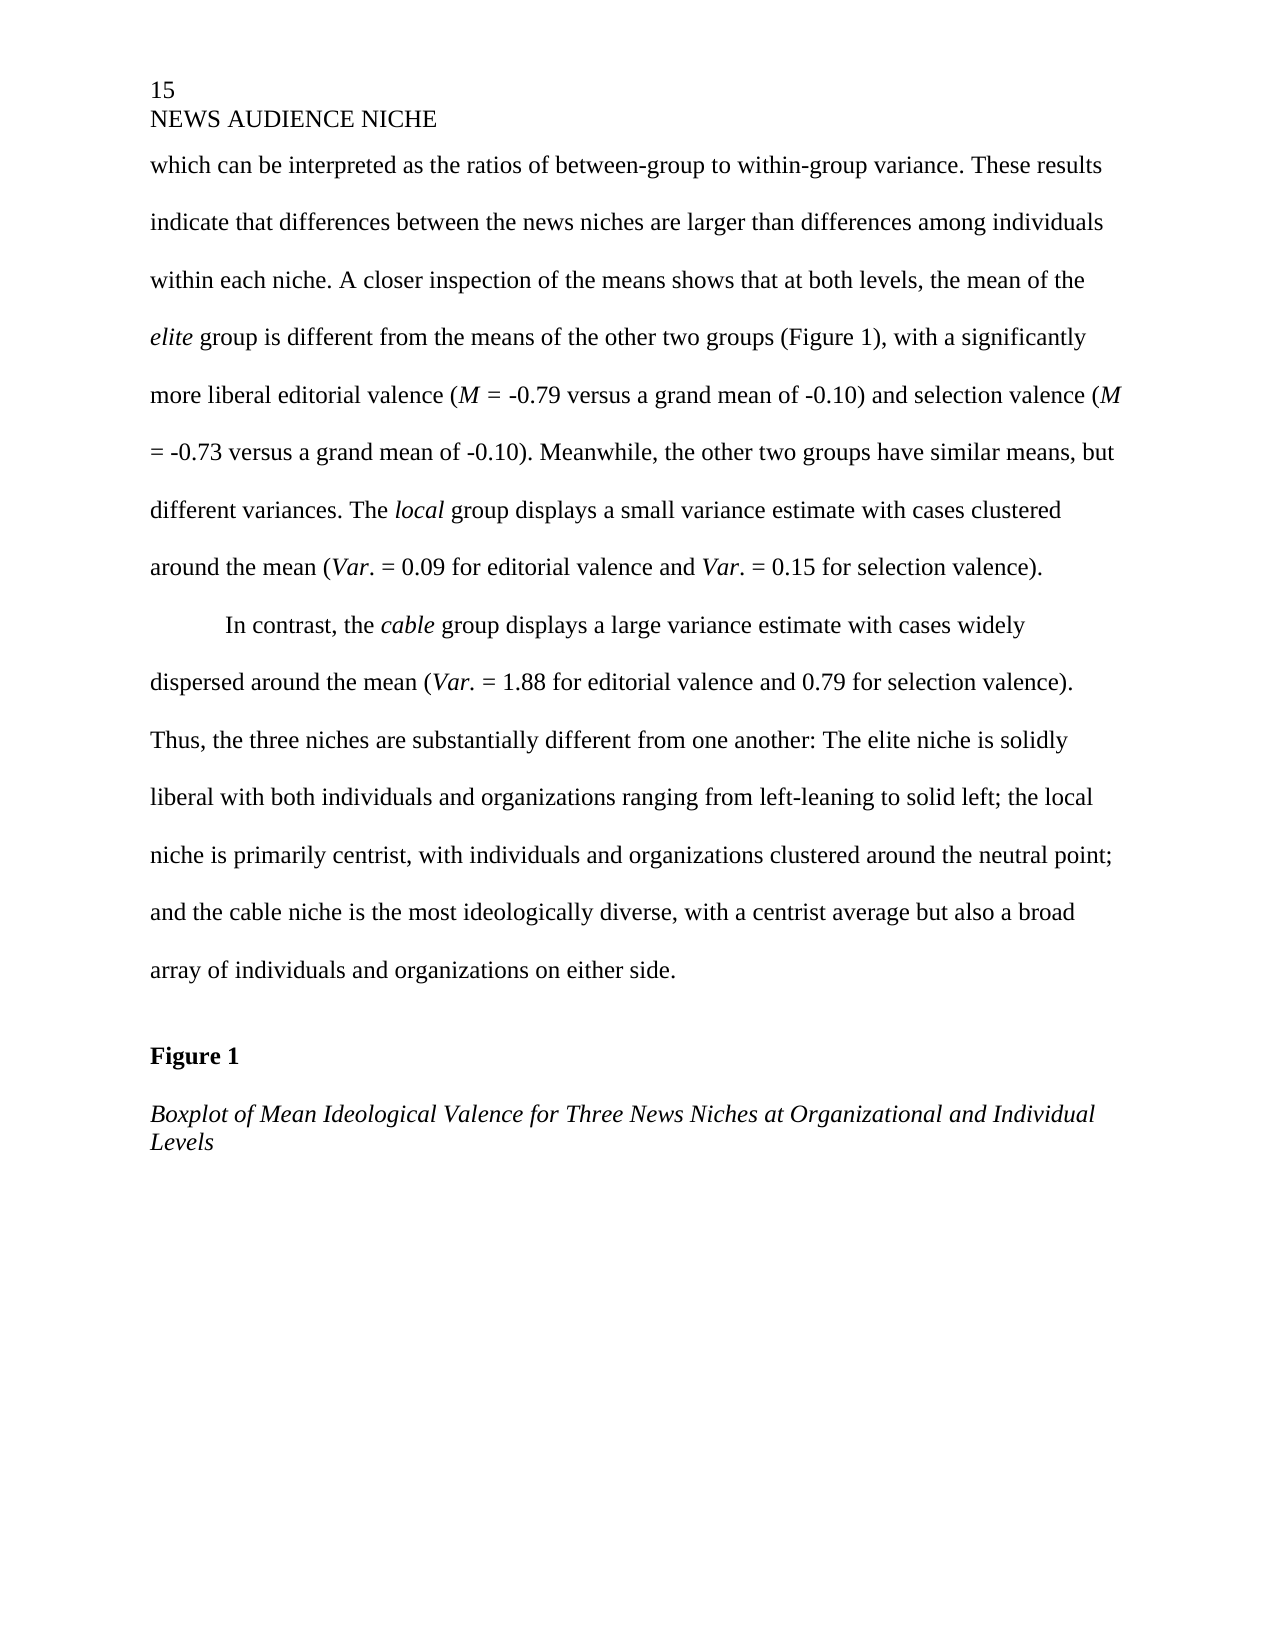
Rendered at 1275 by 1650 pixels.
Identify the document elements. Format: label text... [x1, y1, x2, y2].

text Figure 1 [150, 1041, 1125, 1070]
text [150, 150, 1125, 581]
text In contrast, the cable group displays a large variance estimate with cases widely dispersed around the mean (Var. = 1.88 for editorial valence and 0.79 for selection valence). Thus, the three niches are substantially different from one another: The elite niche is solidly liberal with both individuals and organizations ranging from left-leaning to solid left; the local niche is primarily centrist, with individuals and organizations clustered around the neutral point; and the cable niche is the most ideologically diverse, with a centrist average but also a broad array of individuals and organizations on either side. [150, 610, 1125, 984]
text Boxplot of Mean Ideological Valence for Three News Niches at Organizational and Individual Levels [150, 1099, 1125, 1156]
